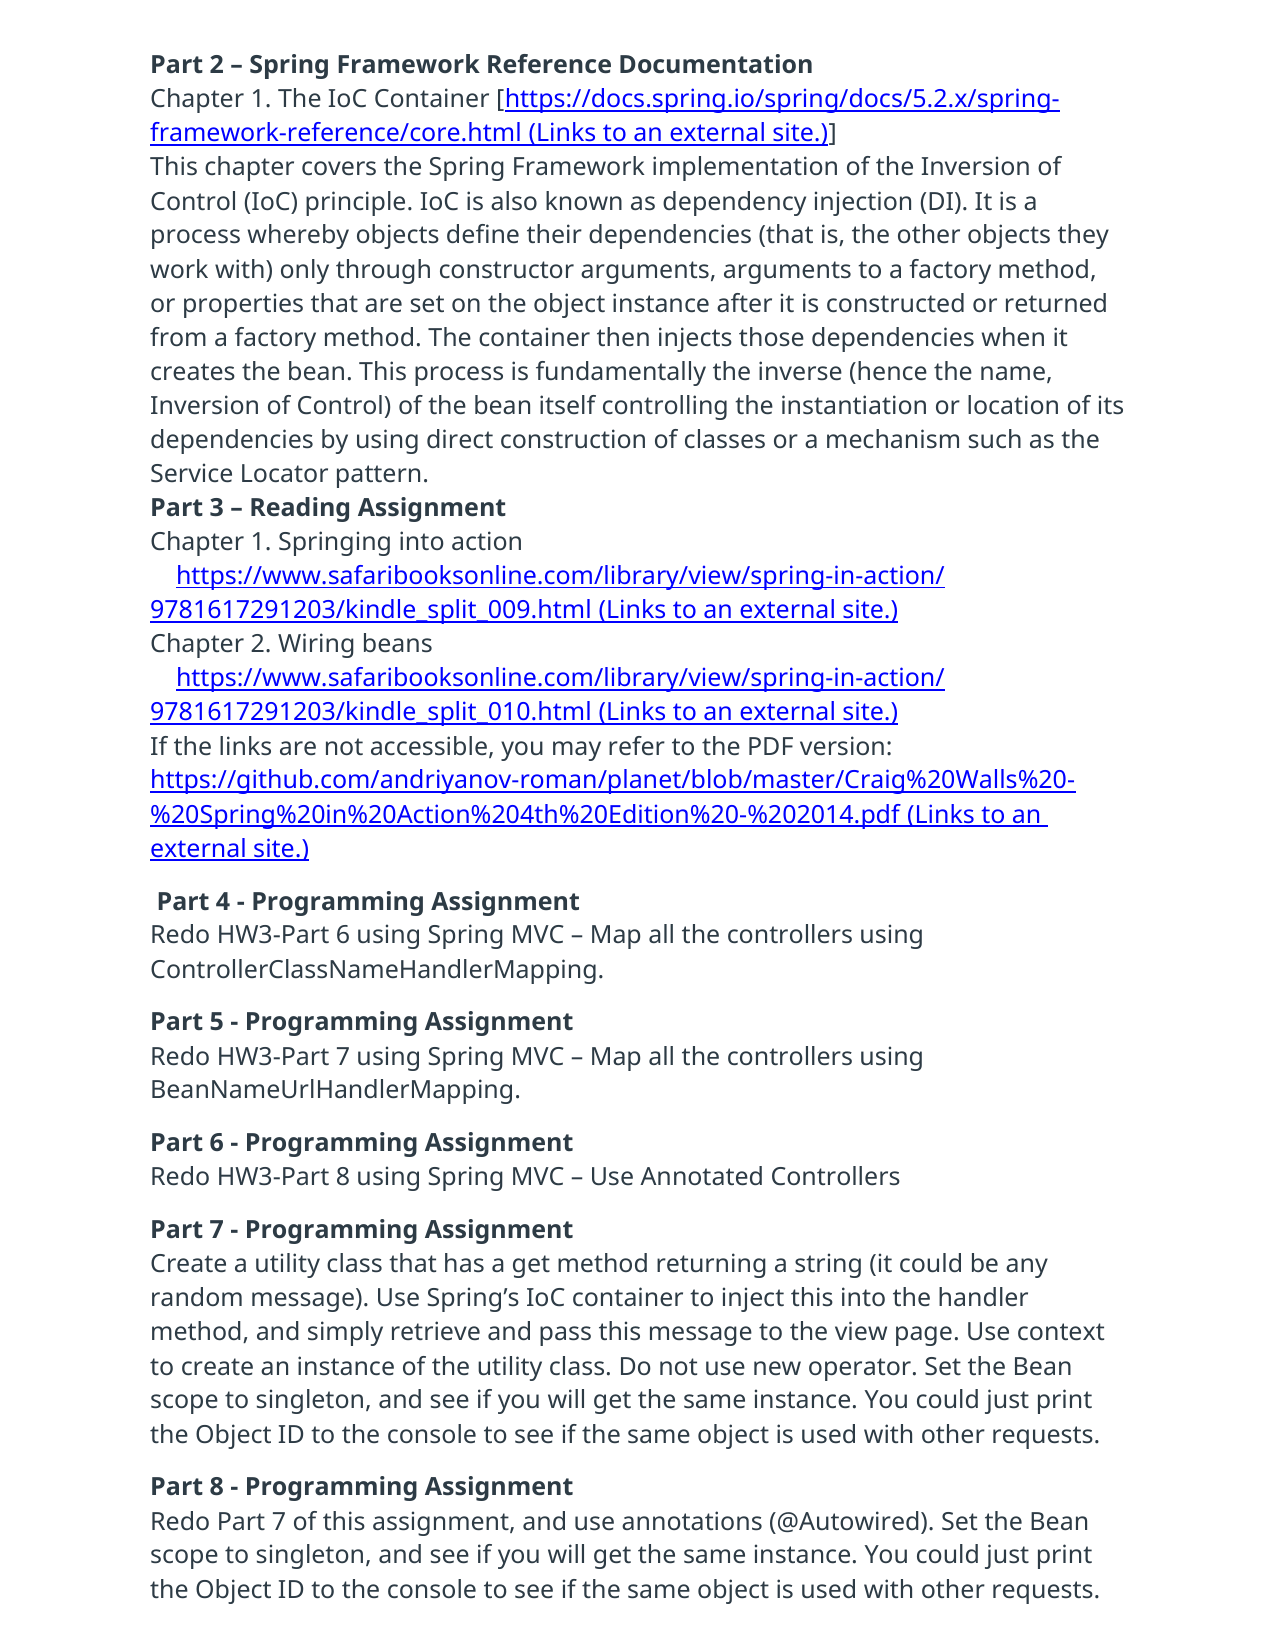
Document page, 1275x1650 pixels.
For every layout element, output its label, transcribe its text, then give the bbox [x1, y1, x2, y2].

text Part 4 - Programming Assignment Redo HW3-Part 6 using Spring MVC – Map all the controllers using ControllerClassNameHandlerMapping. [150, 883, 1125, 985]
text Part 6 - Programming Assignment Redo HW3-Part 8 using Spring MVC – Use Annotated Controllers [150, 1125, 1125, 1193]
text Part 7 - Programming Assignment Create a utility class that has a get method returning a string (it could be any random message). Use Spring’s IoC container to inject this into the handler method, and simply retrieve and pass this message to the view page. Use context to create an instance of the utility class. Do not use new operator. Set the Bean scope to singleton, and see if you will get the same instance. You could just print the Object ID to the console to see if the same object is used with other requests. [150, 1212, 1125, 1450]
text Part 3 – Reading Assignment Chapter 1. Springing into action https://www.safaribooksonline.com/library/view/spring-in-action/9781617291203/kindle_split_009.html (Links to an external site.) Chapter 2. Wiring beans https://www.safaribooksonline.com/library/view/spring-in-action/9781617291203/kindle_split_010.html (Links to an external site.) If the links are not accessible, you may refer to the PDF version: https://github.com/andriyanov-roman/planet/blob/master/Craig%20Walls%20-%20Spring%20in%20Action%204th%20Edition%20-%202014.pdf (Links to an external site.) [150, 490, 1125, 864]
text Part 2 – Spring Framework Reference Documentation Chapter 1. The IoC Container [https://docs.spring.io/spring/docs/5.2.x/spring-framework-reference/core.html (Links to an external site.)] This chapter covers the Spring Framework implementation of the Inversion of Control (IoC) principle. IoC is also known as dependency injection (DI). It is a process whereby objects define their dependencies (that is, the other objects they work with) only through constructor arguments, arguments to a factory method, or properties that are set on the object instance after it is constructed or returned from a factory method. The container then injects those dependencies when it creates the bean. This process is fundamentally the inverse (hence the name, Inversion of Control) of the bean itself controlling the instantiation or location of its dependencies by using direct construction of classes or a mechanism such as the Service Locator pattern. [150, 47, 1125, 490]
text Part 8 - Programming Assignment Redo Part 7 of this assignment, and use annotations (@Autowired). Set the Bean scope to singleton, and see if you will get the same instance. You could just print the Object ID to the console to see if the same object is used with other requests. [150, 1469, 1125, 1605]
text Part 5 - Programming Assignment Redo HW3-Part 7 using Spring MVC – Map all the controllers using BeanNameUrlHandlerMapping. [150, 1004, 1125, 1106]
